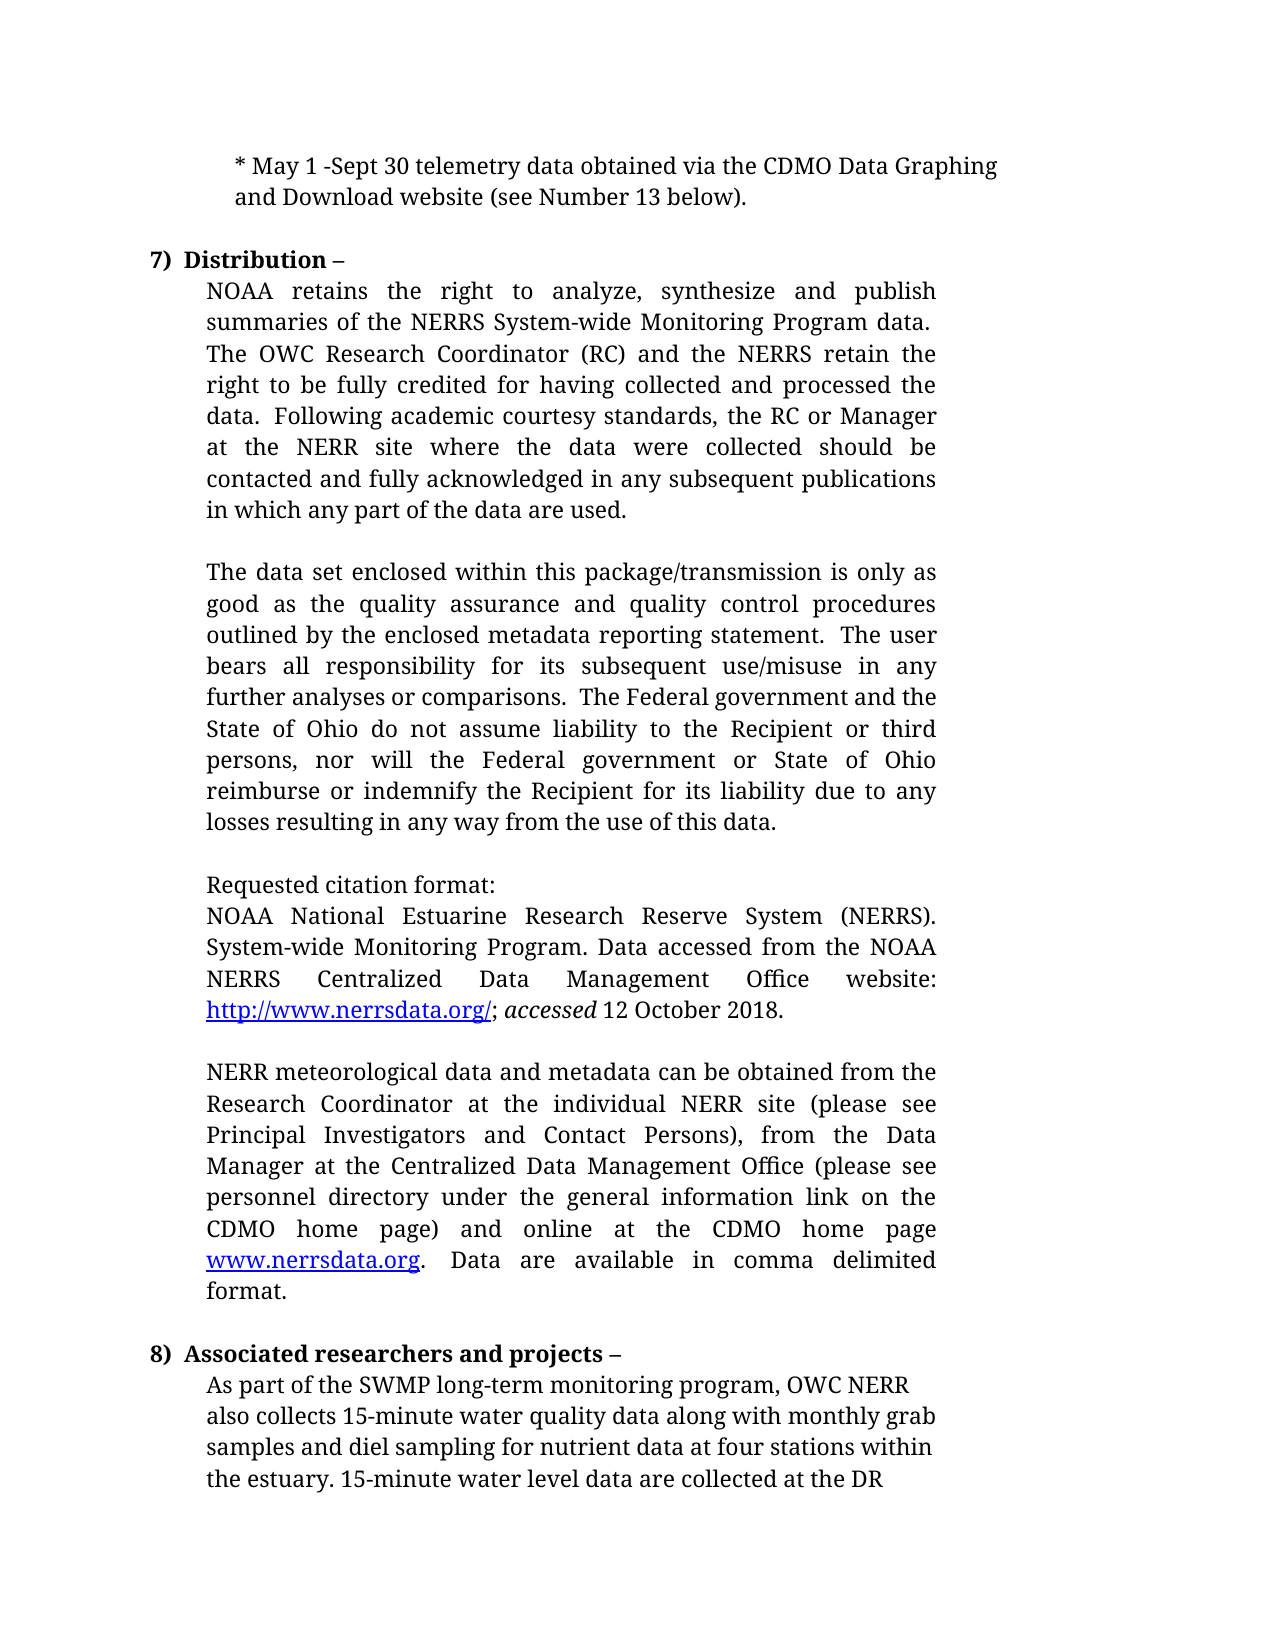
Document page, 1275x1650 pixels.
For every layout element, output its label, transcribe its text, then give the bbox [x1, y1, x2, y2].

text 8) Associated researchers and projects – [150, 1337, 1031, 1369]
text * May 1 -Sept 30 telemetry data obtained via the CDMO Data Graphing and Download website (see Number 13 below). [187, 150, 1031, 212]
text NOAA National Estuarine Research Reserve System (NERRS). System-wide Monitoring Program. Data accessed from the NOAA NERRS Centralized Data Management Office website: http://www.nerrsdata.org/; accessed 12 October 2018. [206, 900, 937, 1025]
text NOAA retains the right to analyze, synthesize and publish summaries of the NERRS System-wide Monitoring Program data. The OWC Research Coordinator (RC) and the NERRS retain the right to be fully credited for having collected and processed the data. Following academic courtesy standards, the RC or Manager at the NERR site where the data were collected should be contacted and fully acknowledged in any subsequent publications in which any part of the data are used. [206, 275, 937, 525]
text The data set enclosed within this package/transmission is only as good as the quality assurance and quality control procedures outlined by the enclosed metadata reporting statement. The user bears all responsibility for its subsequent use/misuse in any further analyses or comparisons. The Federal government and the State of Ohio do not assume liability to the Recipient or third persons, nor will the Federal government or State of Ohio reimburse or indemnify the Recipient for its liability due to any losses resulting in any way from the use of this data. [206, 556, 937, 837]
text NERR meteorological data and metadata can be obtained from the Research Coordinator at the individual NERR site (please see Principal Investigators and Contact Persons), from the Data Manager at the Centralized Data Management Office (please see personnel directory under the general information link on the CDMO home page) and online at the CDMO home page www.nerrsdata.org. Data are available in comma delimited format. [206, 1056, 937, 1306]
text Requested citation format: [206, 869, 937, 900]
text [206, 1369, 937, 1494]
text 7) Distribution – [150, 244, 1031, 275]
